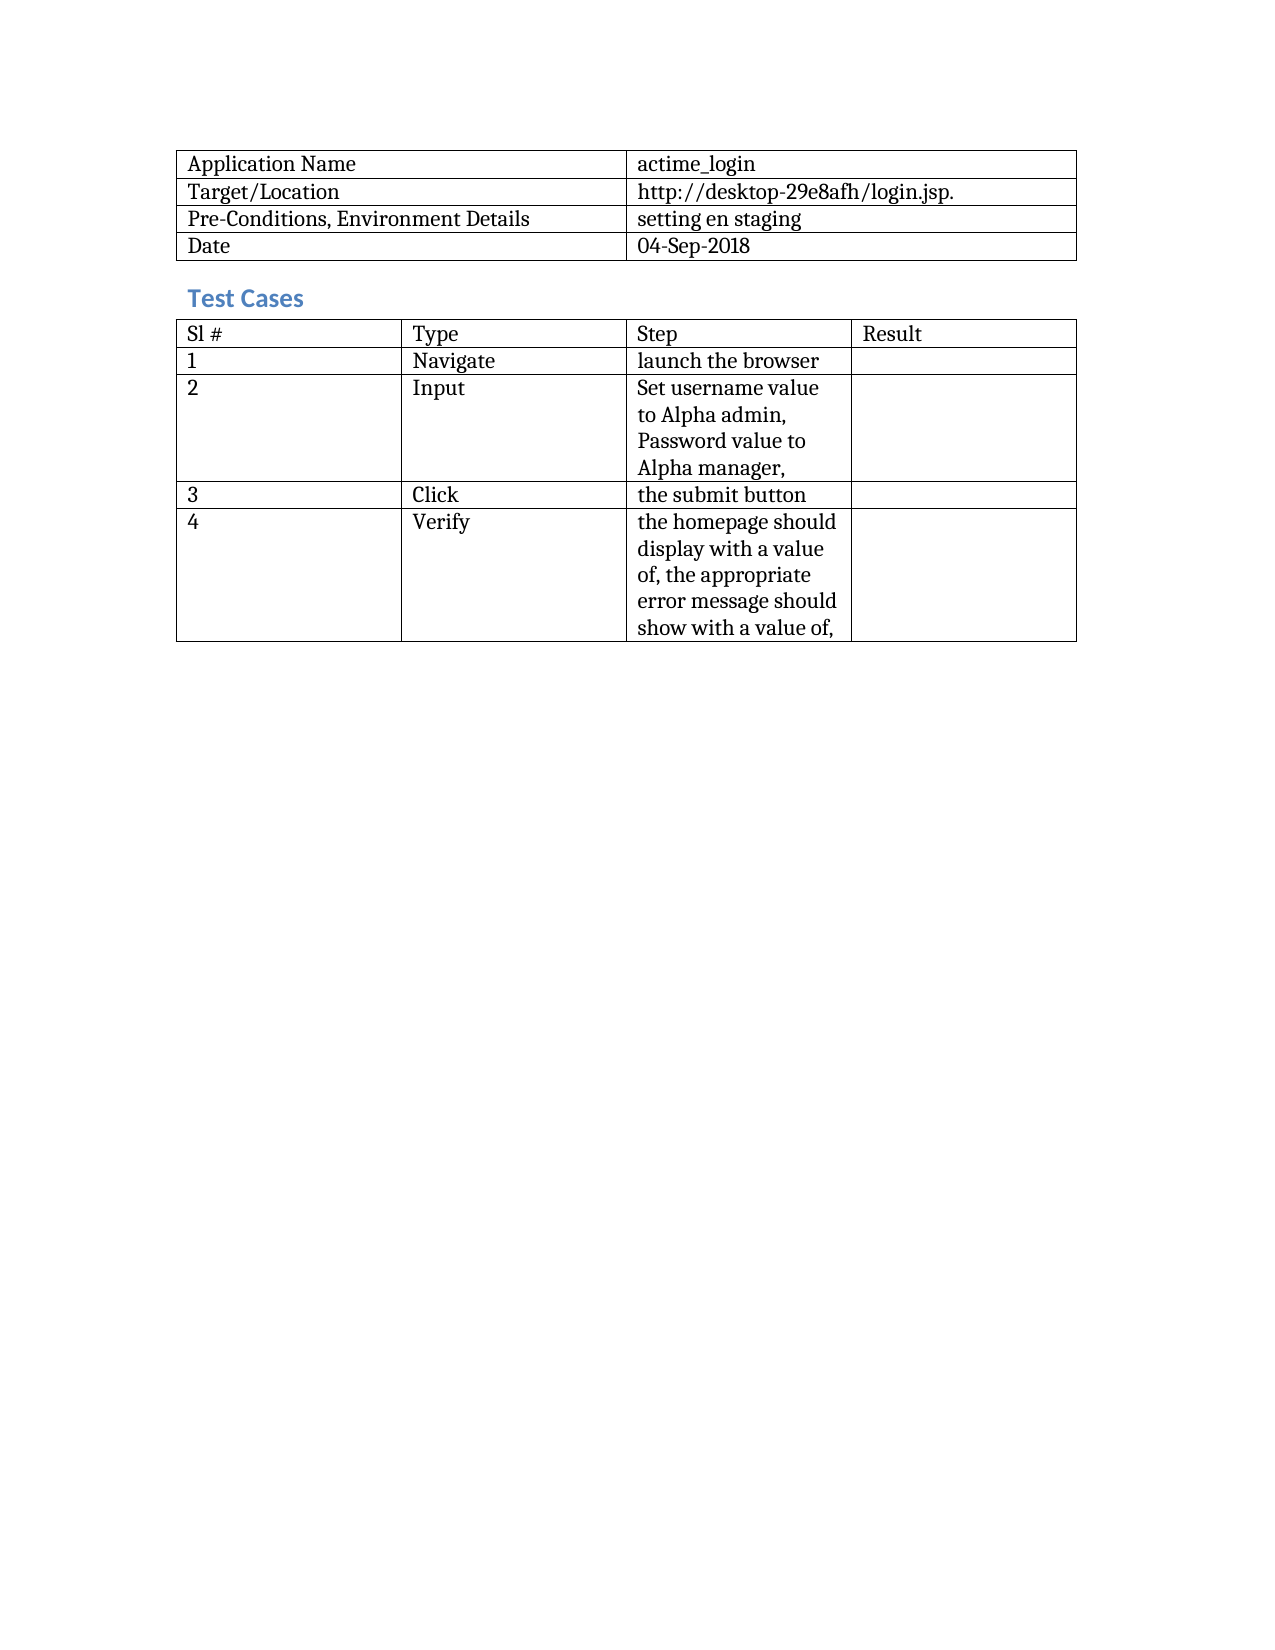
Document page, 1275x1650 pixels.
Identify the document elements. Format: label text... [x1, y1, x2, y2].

table_cell [852, 375, 1076, 481]
table_header Type [402, 320, 626, 347]
table_cell the submit button [627, 482, 851, 508]
table_cell setting en staging [627, 206, 1076, 232]
table_cell Target/Location [177, 179, 626, 205]
table_cell the homepage should display with a value of, the appropriate error message should show with a value of, [627, 509, 851, 641]
table_cell Date [177, 233, 626, 259]
table_header Step [627, 320, 851, 347]
table_header Application Name [177, 151, 626, 177]
table_header Sl # [177, 320, 401, 347]
table_cell Input [402, 375, 626, 481]
table_cell [852, 509, 1076, 641]
table_header Result [852, 320, 1076, 347]
table_cell 2 [177, 375, 401, 481]
table_cell 3 [177, 482, 401, 508]
table_cell Set username value to Alpha admin, Password value to Alpha manager, [627, 375, 851, 481]
table_header actime_login [627, 151, 1076, 177]
table_cell [852, 348, 1076, 374]
table_cell Click [402, 482, 626, 508]
table_cell Pre-Conditions, Environment Details [177, 206, 626, 232]
table_cell http://desktop-29e8afh/login.jsp. [627, 179, 1076, 205]
table_cell Navigate [402, 348, 626, 374]
table_cell Verify [402, 509, 626, 641]
table_cell 1 [177, 348, 401, 374]
subtitle Test Cases [187, 281, 1087, 314]
table_cell 04-Sep-2018 [627, 233, 1076, 259]
table_cell [852, 482, 1076, 508]
table_cell 4 [177, 509, 401, 641]
table_cell launch the browser [627, 348, 851, 374]
